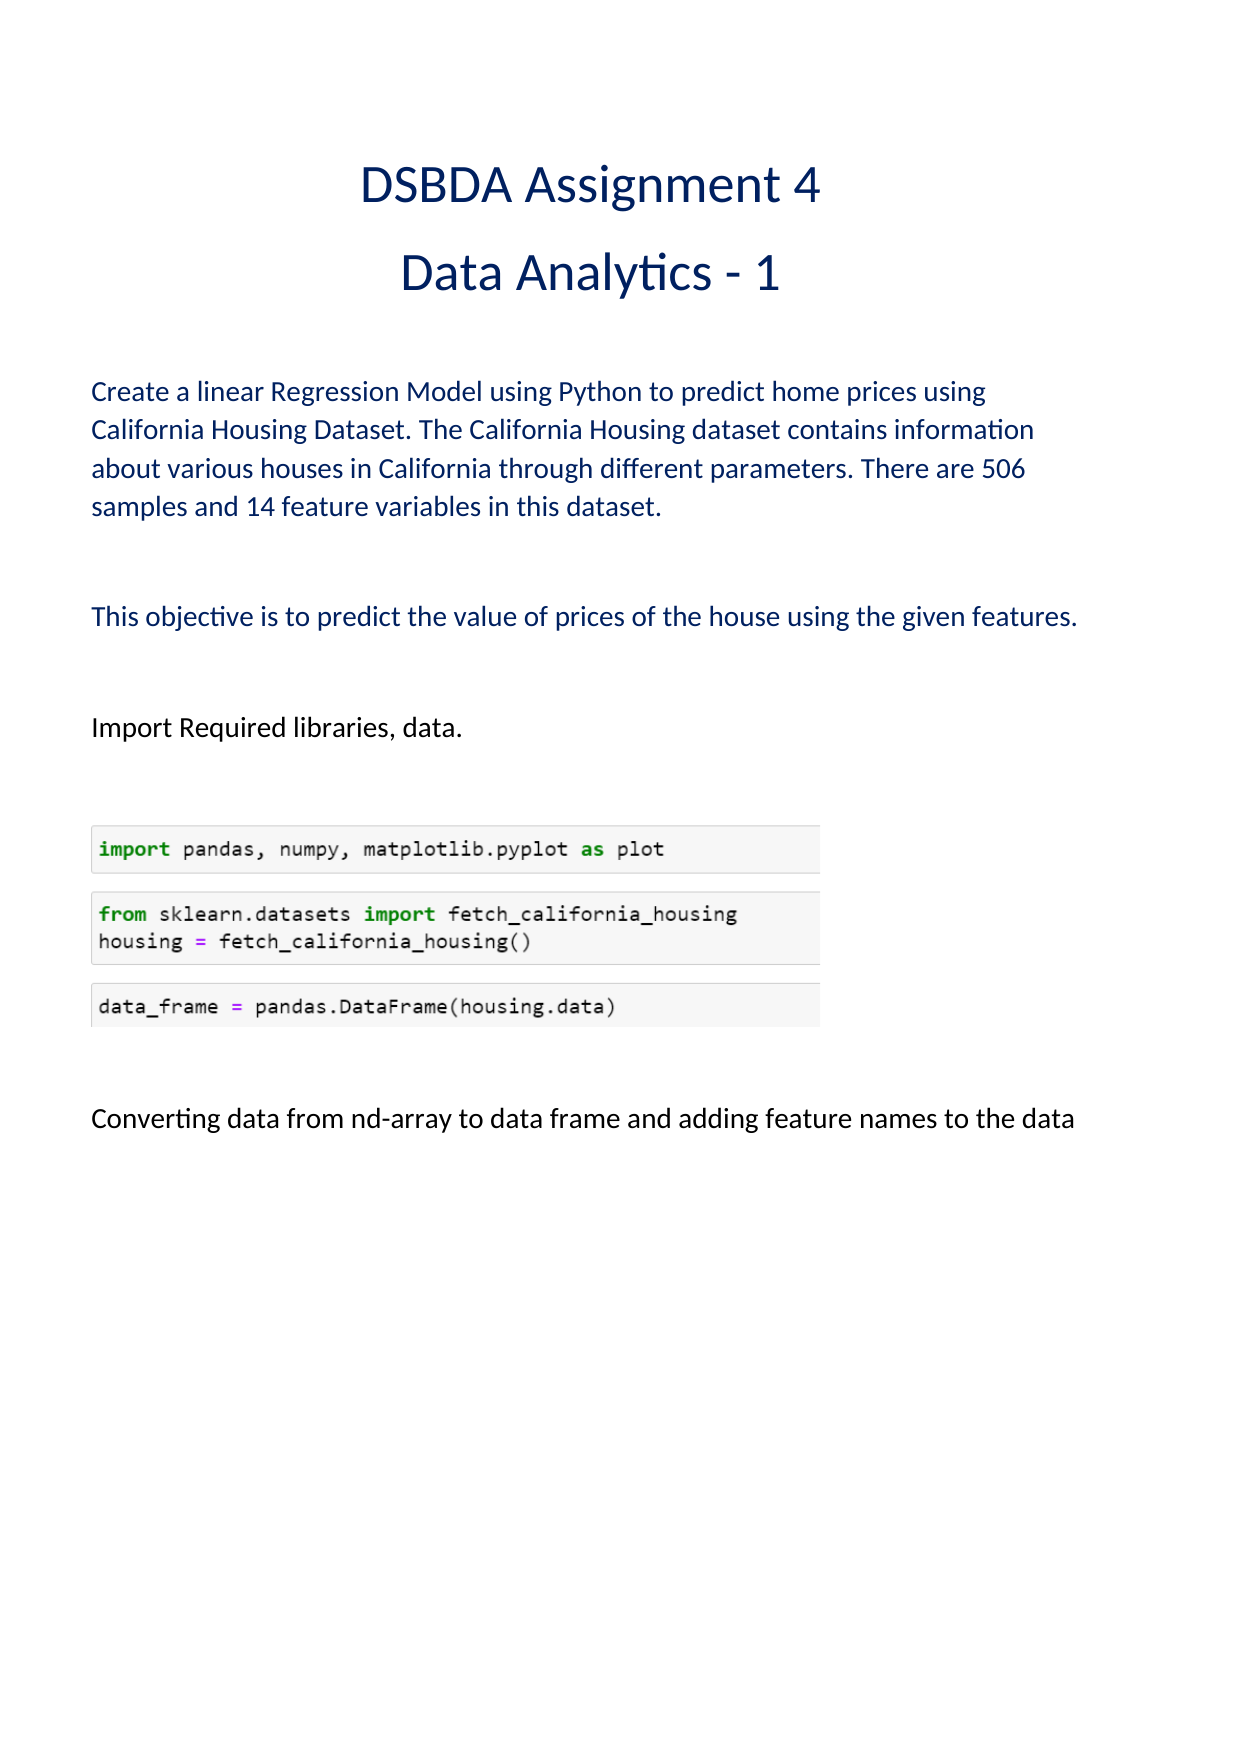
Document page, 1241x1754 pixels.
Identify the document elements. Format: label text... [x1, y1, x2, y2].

text DSBDA Assignment 4 [91, 150, 1090, 216]
text Converting data from nd-array to data frame and adding feature names to the data [91, 1100, 1090, 1136]
picture [91, 818, 820, 1027]
text Import Required libraries, data. [91, 709, 1090, 744]
text Create a linear Regression Model using Python to predict home prices using California Housing Dataset. The California Housing dataset contains information about various houses in California through different parameters. There are 506 samples and 14 feature variables in this dataset. [91, 373, 1090, 524]
text Data Analytics - 1 [91, 238, 1090, 304]
text This objective is to predict the value of prices of the house using the given features. [91, 598, 1090, 634]
